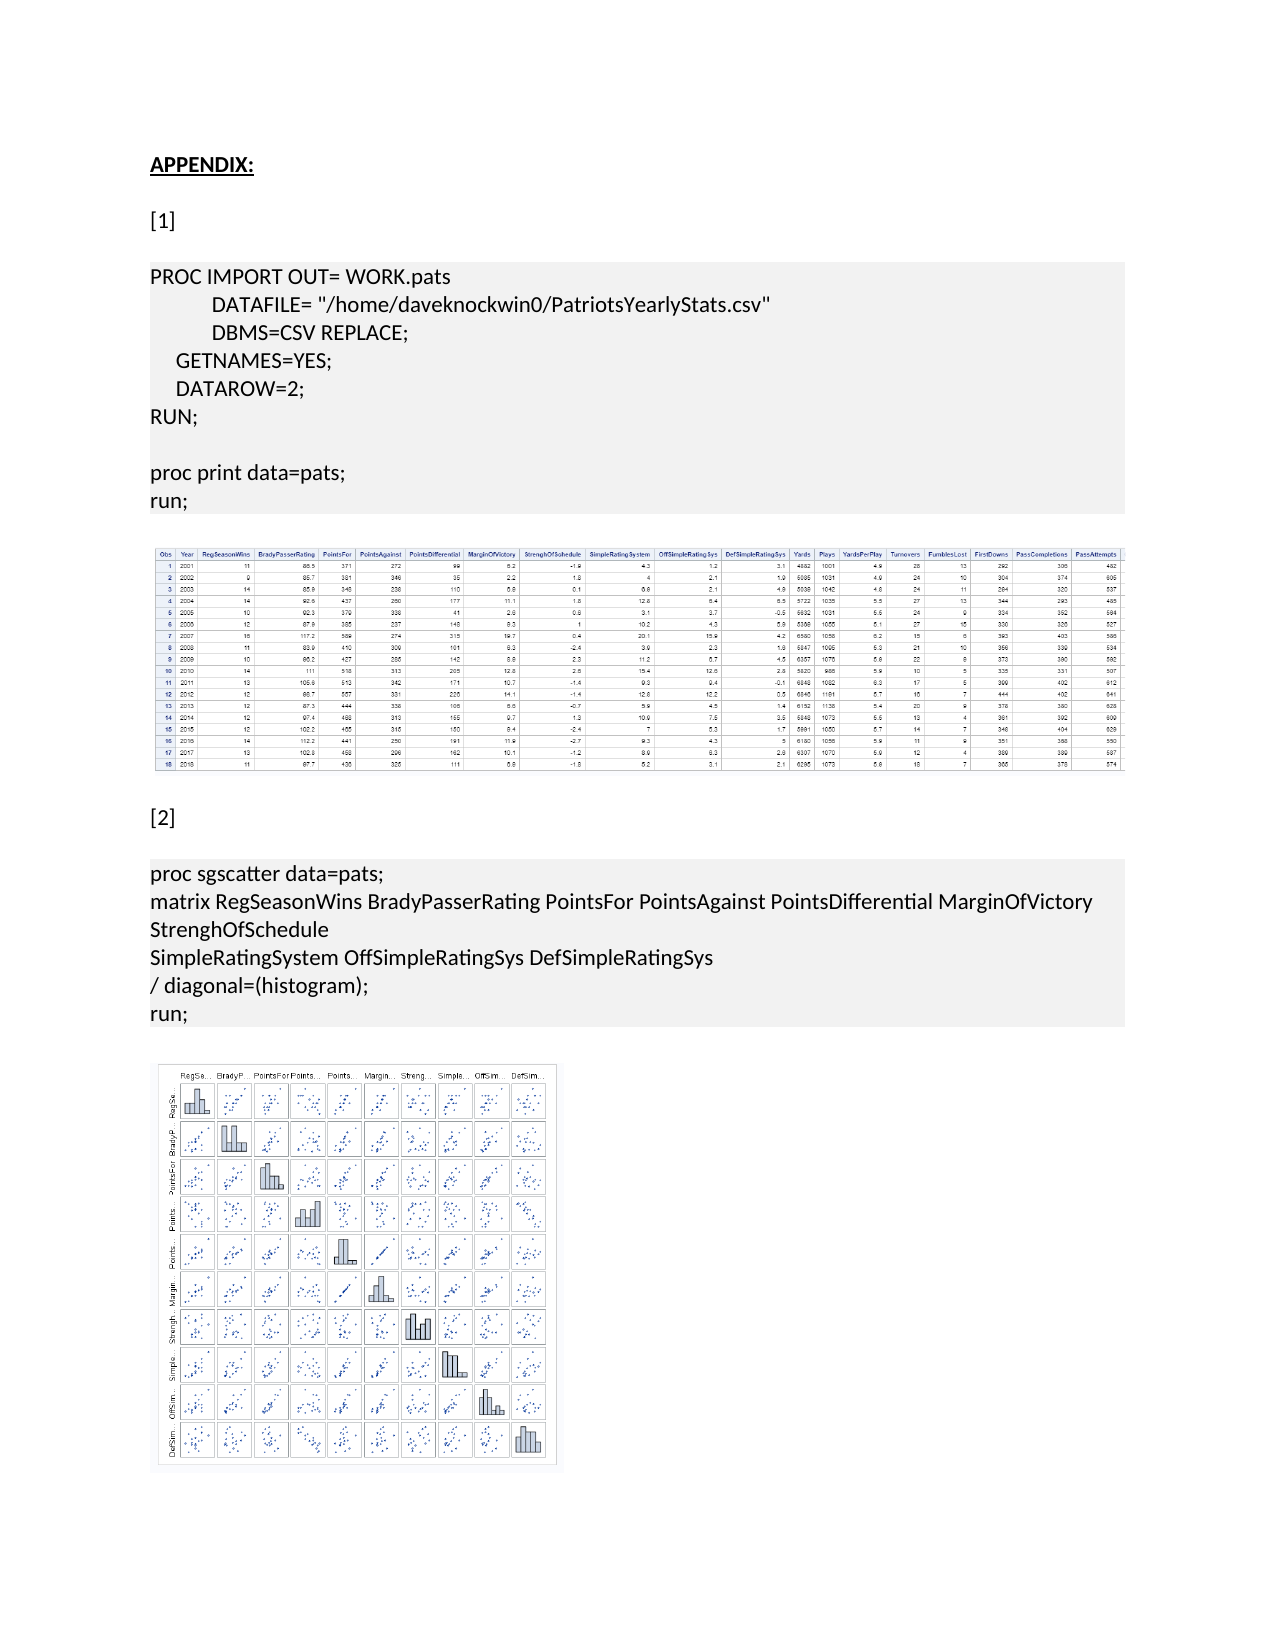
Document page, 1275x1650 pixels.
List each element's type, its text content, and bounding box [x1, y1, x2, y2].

text [1] [150, 206, 1125, 234]
text run; [150, 999, 1125, 1027]
text proc sgscatter data=pats; [150, 859, 1125, 887]
text proc print data=pats; run; [150, 430, 1125, 514]
text APPENDIX: [150, 150, 1125, 178]
text SimpleRatingSystem OffSimpleRatingSys DefSimpleRatingSys [150, 943, 1125, 971]
text / diagonal=(histogram); [150, 971, 1125, 999]
text [2] [150, 803, 1125, 831]
picture [150, 542, 1125, 776]
text matrix RegSeasonWins BradyPasserRating PointsFor PointsAgainst PointsDifferential MarginOfVictory StrenghOfSchedule [150, 887, 1125, 943]
picture [150, 1055, 564, 1473]
text PROC IMPORT OUT= WORK.pats DATAFILE= "/home/daveknockwin0/PatriotsYearlyStats.csv" DBMS=CSV REPLACE; GETNAMES=YES; DATAROW=2; RUN; [150, 262, 1125, 430]
